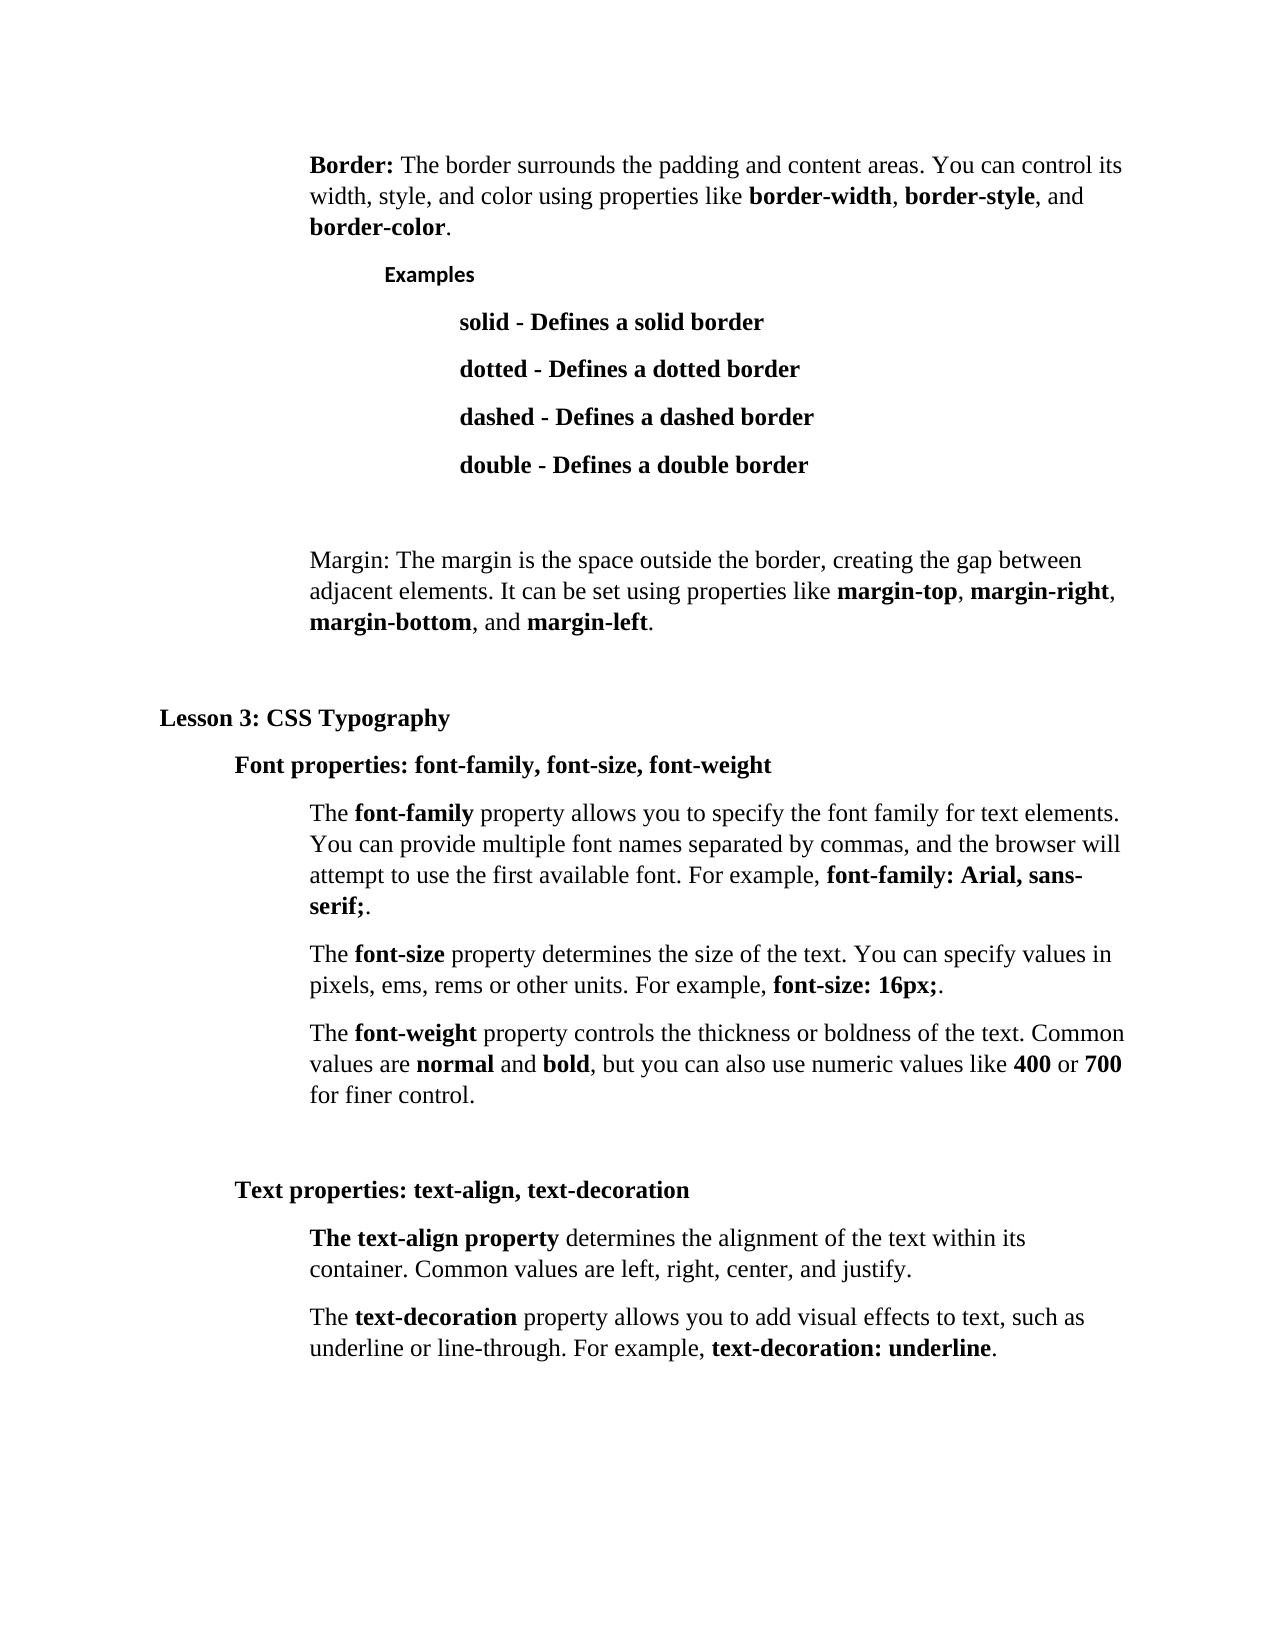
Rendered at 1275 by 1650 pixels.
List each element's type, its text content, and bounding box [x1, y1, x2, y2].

text Examples [309, 260, 1125, 288]
text The font-weight property controls the thickness or boldness of the text. Common values are normal and bold, but you can also use numeric values like 400 or 700 for finer control. [309, 1018, 1125, 1109]
text The text-decoration property allows you to add visual effects to text, such as underline or line-through. For example, text-decoration: underline. [309, 1302, 1125, 1362]
text dotted - Defines a dotted border [459, 354, 1125, 383]
text The font-family property allows you to specify the font family for text elements. You can provide multiple font names separated by commas, and the browser will attempt to use the first available font. For example, font-family: Arial, sans-serif;. [309, 798, 1125, 920]
text Lesson 3: CSS Typography [159, 703, 1125, 732]
text Margin: The margin is the space outside the border, creating the gap between adjacent elements. It can be set using properties like margin-top, margin-right, margin-bottom, and margin-left. [309, 545, 1125, 636]
text dashed - Defines a dashed border [459, 402, 1125, 431]
text The font-size property determines the size of the text. You can specify values in pixels, ems, rems or other units. For example, font-size: 16px;. [309, 939, 1125, 999]
text double - Defines a double border [459, 450, 1125, 479]
text The text-align property determines the alignment of the text within its container. Common values are left, right, center, and justify. [309, 1223, 1125, 1283]
text solid - Defines a solid border [459, 307, 1125, 336]
text Border: The border surrounds the padding and content areas. You can control its width, style, and color using properties like border-width, border-style, and border-color. [309, 150, 1125, 241]
text Text properties: text-align, text-decoration [234, 1175, 1125, 1204]
text Font properties: font-family, font-size, font-weight [159, 751, 1125, 779]
